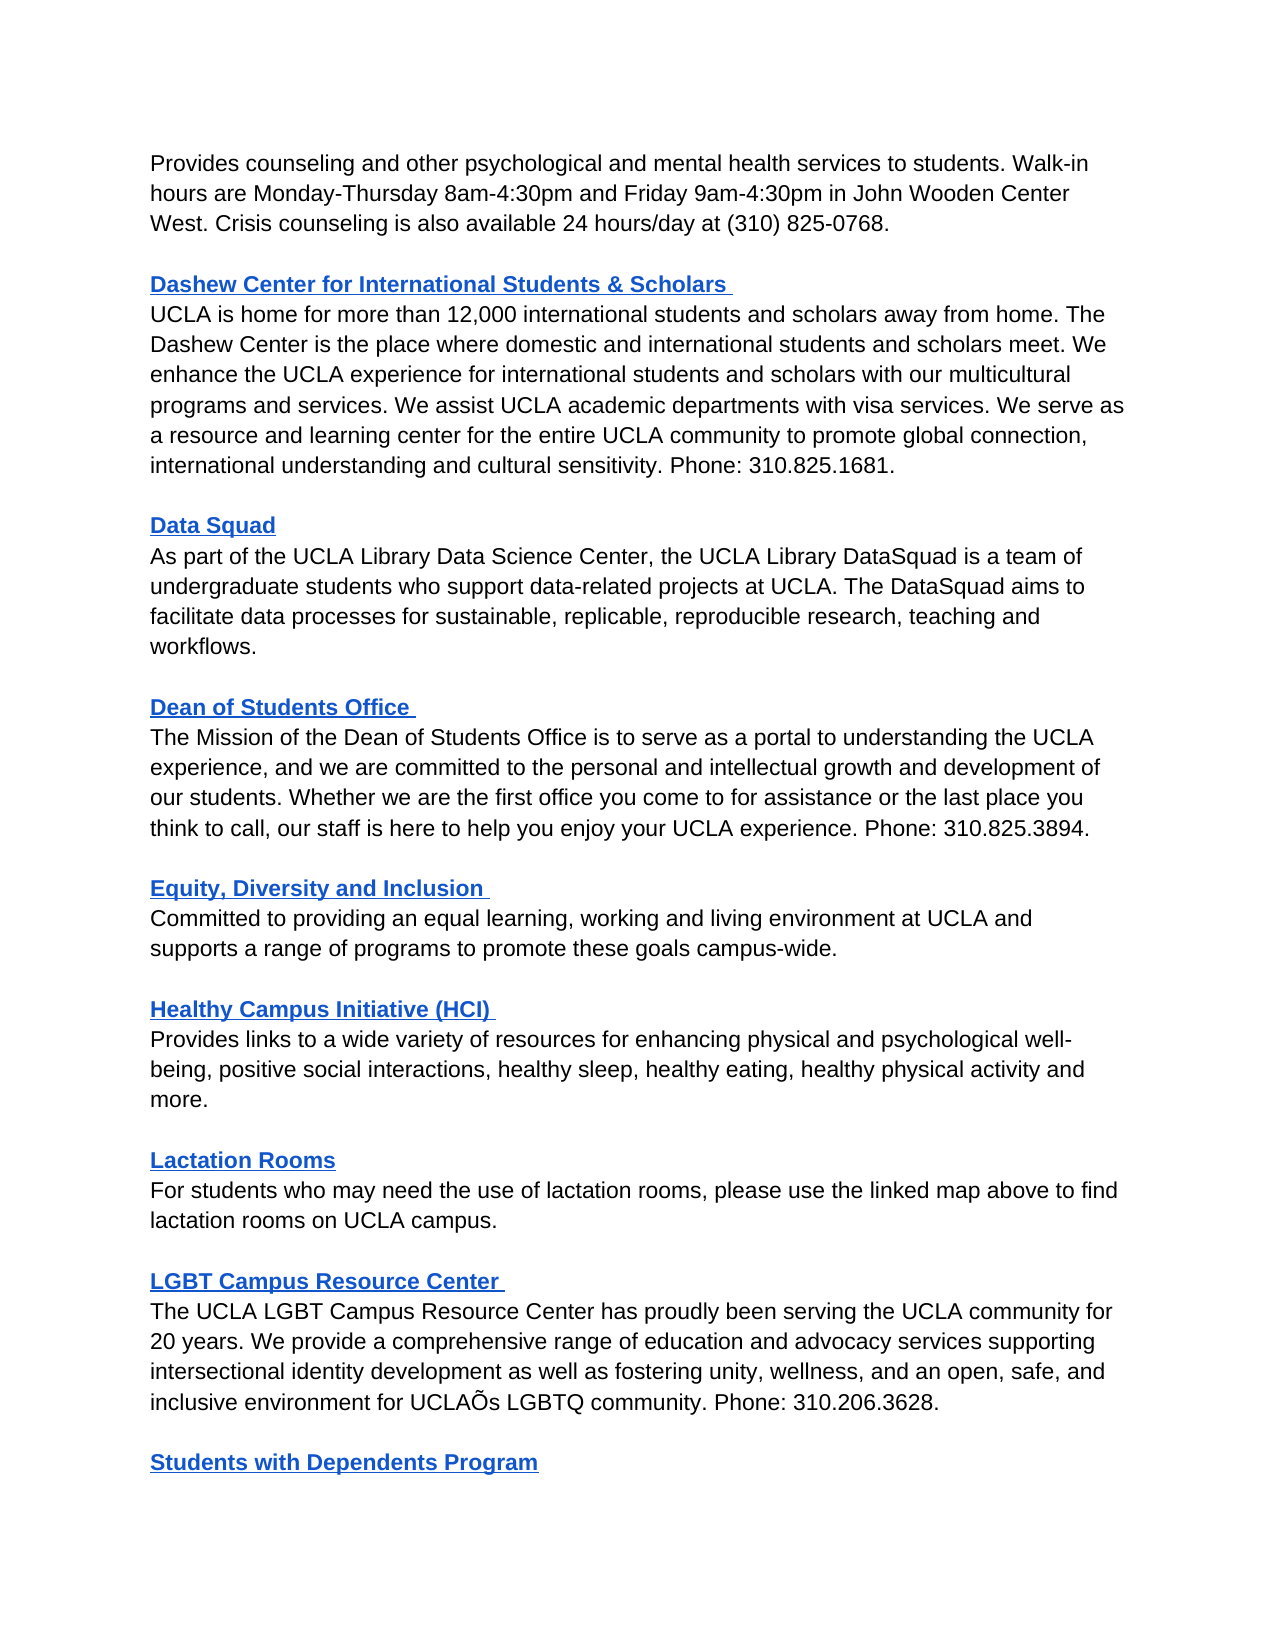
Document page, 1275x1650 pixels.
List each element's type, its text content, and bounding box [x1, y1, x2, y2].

text Provides counseling and other psychological and mental health services to students. Walk-in hours are Monday-Thursday 8am-4:30pm and Friday 9am-4:30pm in John Wooden Center West. Crisis counseling is also available 24 hours/day at (310) 825-0768. [150, 150, 1125, 237]
text Dean of Students Office [150, 694, 1125, 720]
text Provides links to a wide variety of resources for enhancing physical and psychological well-being, positive social interactions, healthy sleep, healthy eating, healthy physical activity and more. [150, 1026, 1125, 1113]
text The Mission of the Dean of Students Office is to serve as a portal to understanding the UCLA experience, and we are committed to the personal and intellectual growth and development of our students. Whether we are the first office you come to for assistance or the last place you think to call, our staff is here to help you enjoy your UCLA experience. Phone: 310.825.3894. [150, 724, 1125, 841]
text The UCLA LGBT Campus Resource Center has proudly been serving the UCLA community for 20 years. We provide a comprehensive range of education and advocacy services supporting intersectional identity development as well as fostering unity, wellness, and an open, safe, and inclusive environment for UCLAÕs LGBTQ community. Phone: 310.206.3628. [150, 1298, 1125, 1415]
text For students who may need the use of lactation rooms, please use the linked map above to find lactation rooms on UCLA campus. [150, 1177, 1125, 1234]
text Students with Dependents Program [150, 1449, 1125, 1475]
text UCLA is home for more than 12,000 international students and scholars away from home. The Dashew Center is the place where domestic and international students and scholars meet. We enhance the UCLA experience for international students and scholars with our multicultural programs and services. We assist UCLA academic departments with visa services. We serve as a resource and learning center for the entire UCLA community to promote global connection, international understanding and cultural sensitivity. Phone: 310.825.1681. [150, 301, 1125, 478]
text Dashew Center for International Students & Scholars [150, 271, 1125, 297]
text Committed to providing an equal learning, working and living environment at UCLA and supports a range of programs to promote these goals campus-wide. [150, 905, 1125, 962]
text As part of the UCLA Library Data Science Center, the UCLA Library DataSquad is a team of undergraduate students who support data-related projects at UCLA. The DataSquad aims to facilitate data processes for sustainable, replicable, reproducible research, teaching and workflows. [150, 543, 1125, 660]
text Equity, Diversity and Inclusion [150, 875, 1125, 901]
text Lactation Rooms [150, 1147, 1125, 1173]
text Healthy Campus Initiative (HCI) [150, 996, 1125, 1022]
text LGBT Campus Resource Center [150, 1268, 1125, 1294]
text Data Squad [150, 512, 1125, 539]
